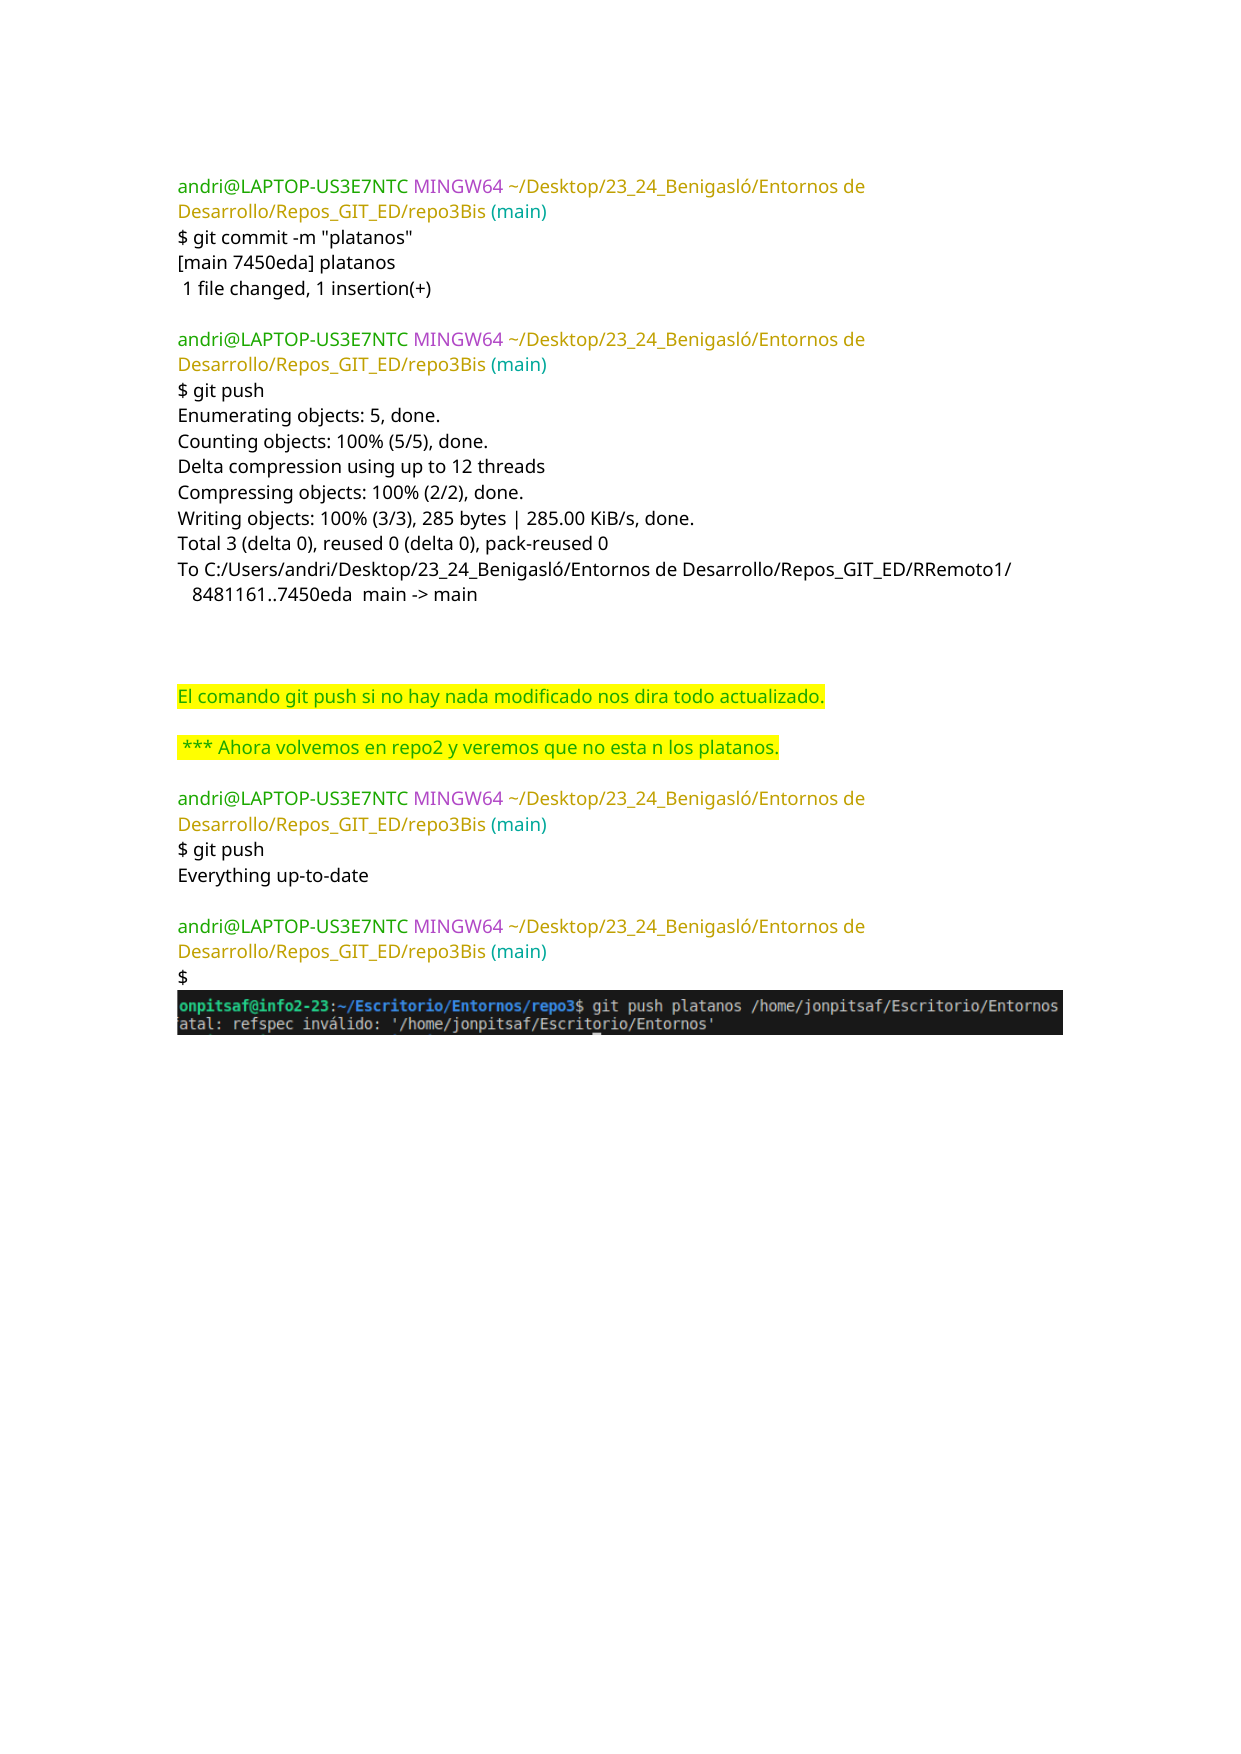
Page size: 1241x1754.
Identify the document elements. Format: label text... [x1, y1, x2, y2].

picture [177, 990, 1063, 1035]
text $ git commit -m "platanos" [177, 224, 1063, 250]
text Counting objects: 100% (5/5), done. [177, 428, 1063, 454]
text *** Ahora volvemos en repo2 y veremos que no esta n los platanos. [177, 734, 1063, 760]
text $ git push [177, 837, 1063, 862]
text [main 7450eda] platanos [177, 250, 1063, 275]
text Total 3 (delta 0), reused 0 (delta 0), pack-reused 0 [177, 530, 1063, 556]
text Delta compression using up to 12 threads [177, 454, 1063, 479]
text 1 file changed, 1 insertion(+) [177, 275, 1063, 301]
text Everything up-to-date [177, 862, 1063, 888]
text To C:/Users/andri/Desktop/23_24_Benigasló/Entornos de Desarrollo/Repos_GIT_ED/RRemoto1/ [177, 556, 1063, 581]
text $ git push [177, 377, 1063, 403]
text 8481161..7450eda main -> main [177, 581, 1063, 607]
text Enumerating objects: 5, done. [177, 403, 1063, 428]
text andri@LAPTOP-US3E7NTC MINGW64 ~/Desktop/23_24_Benigasló/Entornos de Desarrollo/Repos_GIT_ED/repo3Bis (main) [177, 913, 1063, 964]
text andri@LAPTOP-US3E7NTC MINGW64 ~/Desktop/23_24_Benigasló/Entornos de Desarrollo/Repos_GIT_ED/repo3Bis (main) [177, 326, 1063, 377]
text Compressing objects: 100% (2/2), done. [177, 479, 1063, 505]
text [177, 173, 1063, 224]
text El comando git push si no hay nada modificado nos dira todo actualizado. [177, 683, 1063, 709]
text Writing objects: 100% (3/3), 285 bytes | 285.00 KiB/s, done. [177, 505, 1063, 530]
text $ [177, 964, 1063, 990]
text andri@LAPTOP-US3E7NTC MINGW64 ~/Desktop/23_24_Benigasló/Entornos de Desarrollo/Repos_GIT_ED/repo3Bis (main) [177, 786, 1063, 837]
